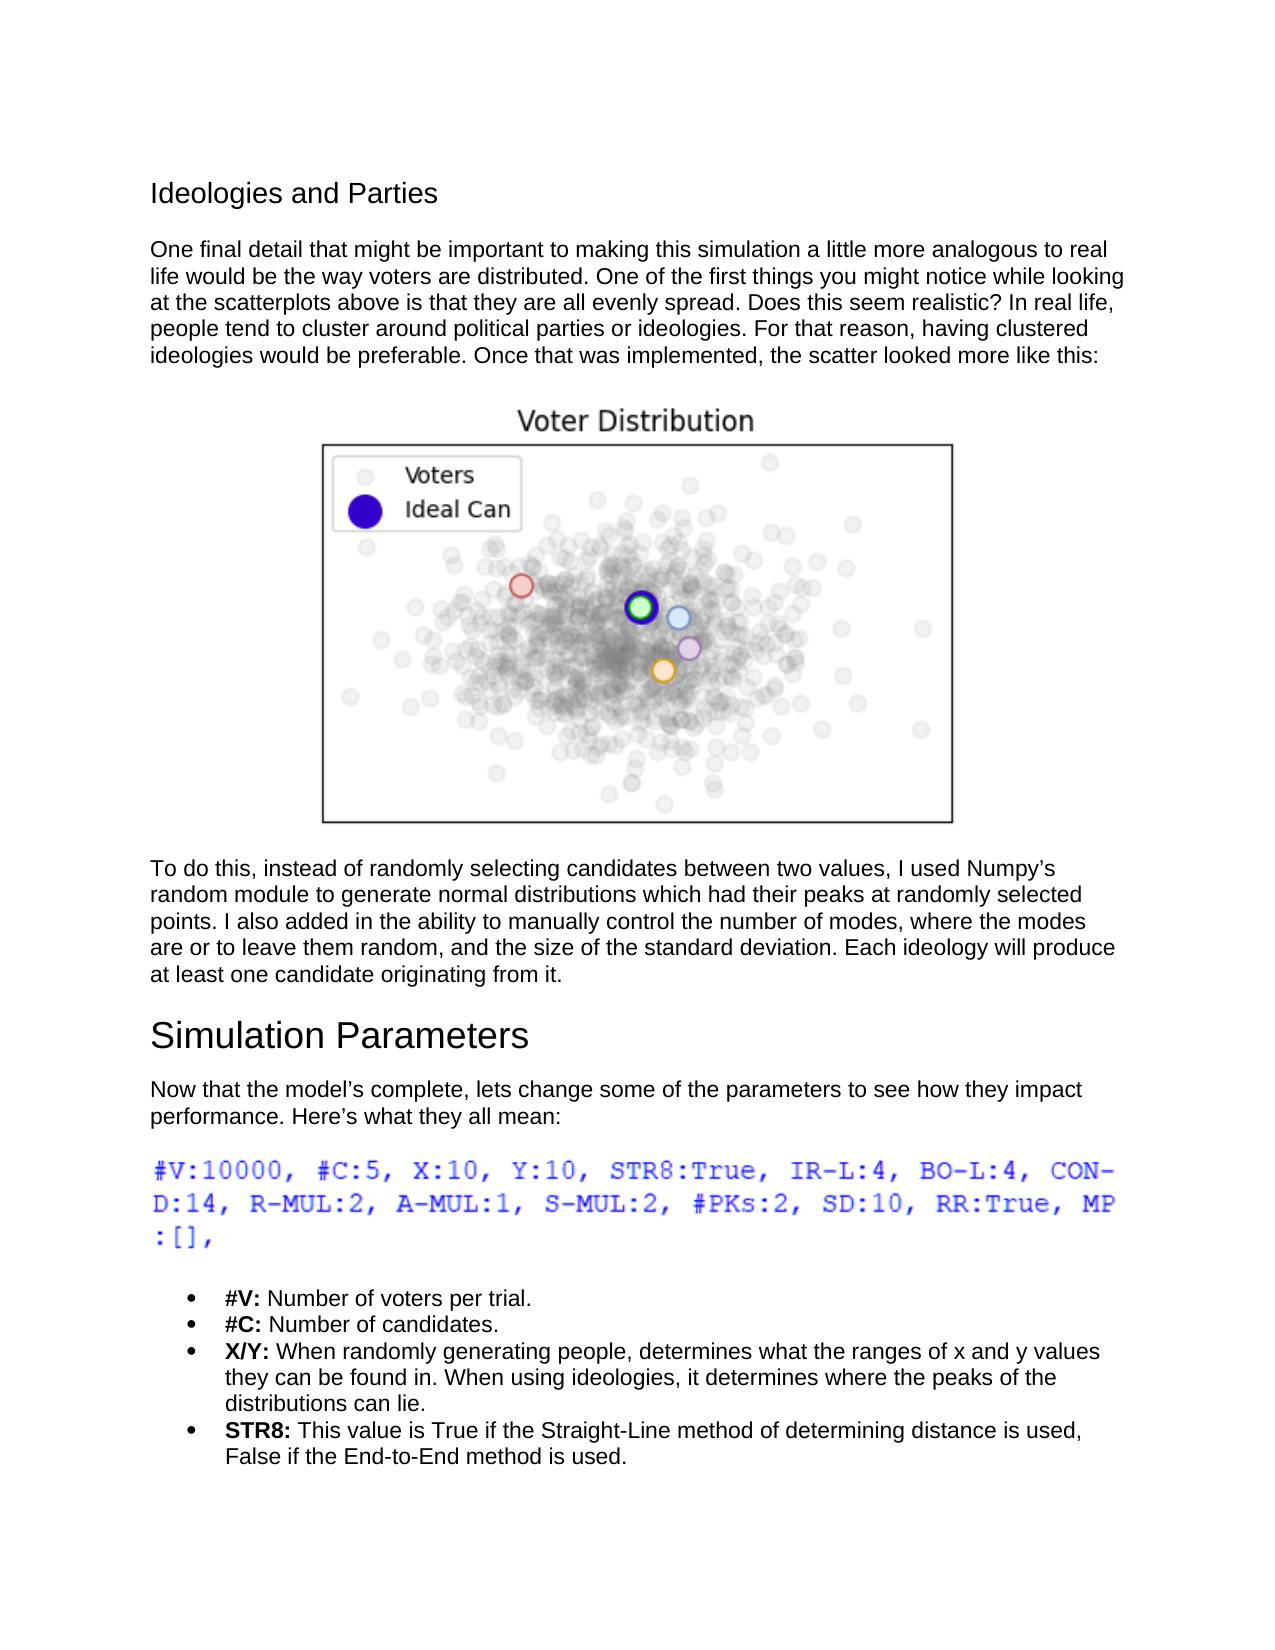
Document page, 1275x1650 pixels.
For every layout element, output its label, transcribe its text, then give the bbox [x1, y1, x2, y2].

text Simulation Parameters [150, 1013, 1125, 1056]
list #C: Number of candidates. [187, 1311, 1125, 1338]
picture [150, 1155, 1125, 1259]
text To do this, instead of randomly selecting candidates between two values, I used Numpy’s random module to generate normal distributions which had their peaks at randomly selected points. I also added in the ability to manually control the number of modes, where the modes are or to leave them random, and the size of the standard deviation. Each ideology will produce at least one candidate originating from it. [150, 855, 1125, 987]
picture [318, 394, 957, 829]
list #V: Number of voters per trial. [187, 1285, 1125, 1311]
text Now that the model’s complete, lets change some of the parameters to see how they impact performance. Here’s what they all mean: [150, 1076, 1125, 1129]
list STR8: This value is True if the Straight-Line method of determining distance is used, False if the End-to-End method is used. [187, 1417, 1125, 1469]
text Ideologies and Parties [150, 176, 1125, 210]
text One final detail that might be important to making this simulation a little more analogous to real life would be the way voters are distributed. One of the first things you might notice while looking at the scatterplots above is that they are all evenly spread. Does this seem realistic? In real life, people tend to cluster around political parties or ideologies. For that reason, having clustered ideologies would be preferable. Once that was implemented, the scatter looked more like this: [150, 236, 1125, 368]
list X/Y: When randomly generating people, determines what the ranges of x and y values they can be found in. When using ideologies, it determines where the peaks of the distributions can lie. [187, 1338, 1125, 1417]
